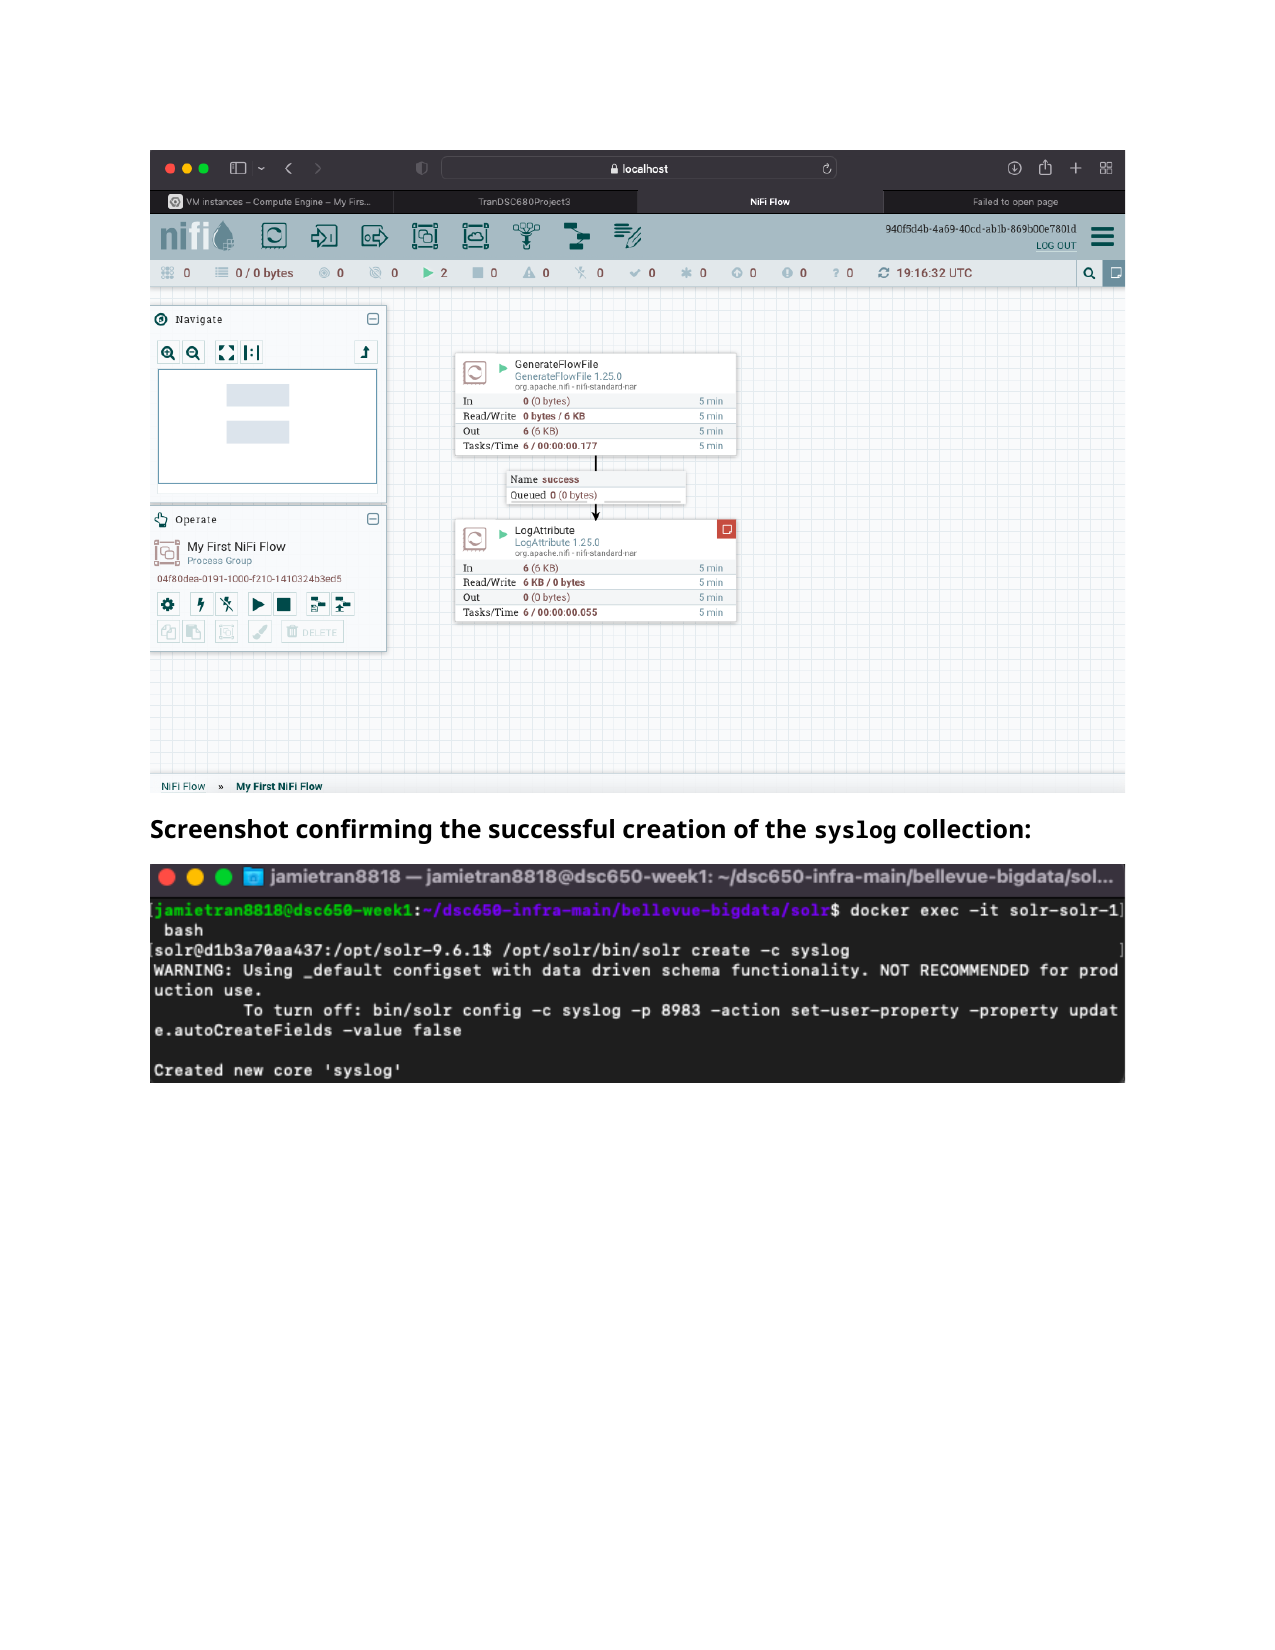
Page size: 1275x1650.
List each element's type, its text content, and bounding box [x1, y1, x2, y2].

picture [150, 150, 1125, 793]
picture [150, 864, 1125, 1083]
text Screenshot confirming the successful creation of the syslog collection: [150, 811, 1125, 845]
